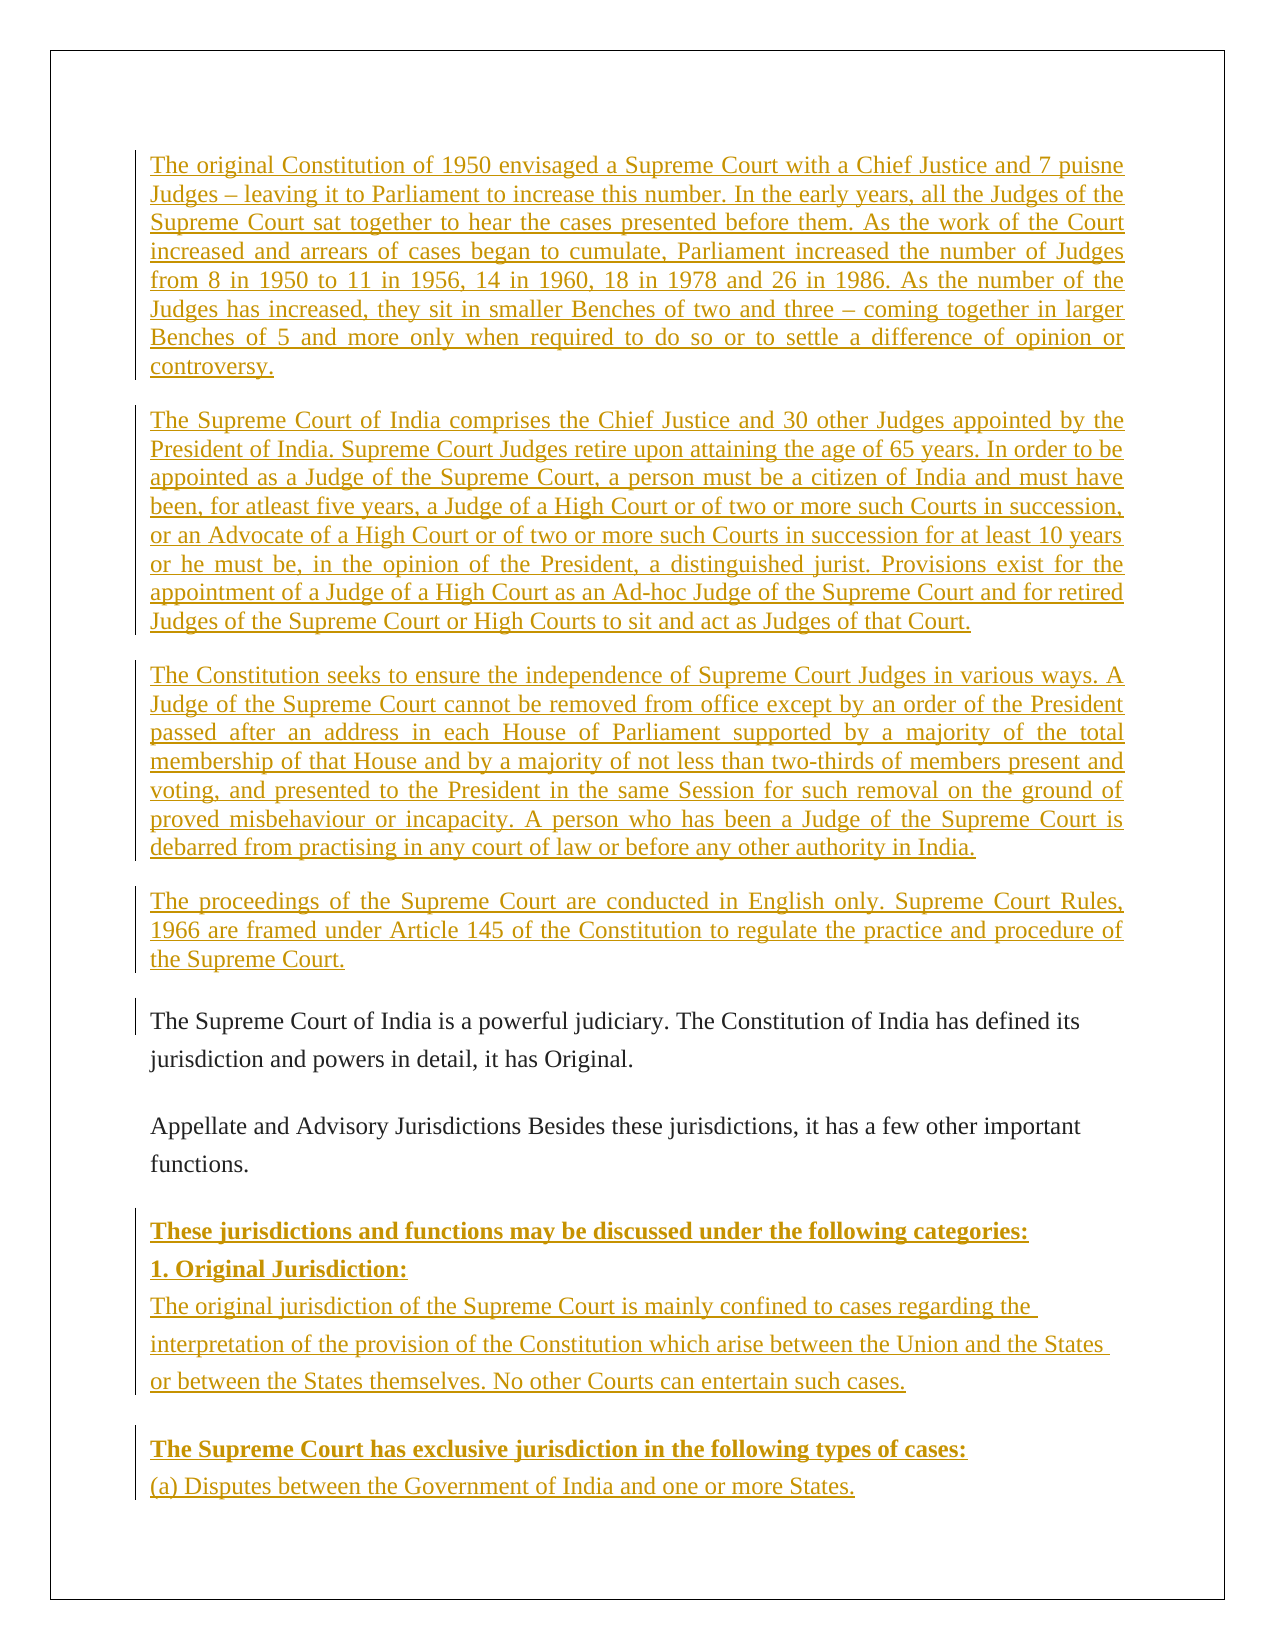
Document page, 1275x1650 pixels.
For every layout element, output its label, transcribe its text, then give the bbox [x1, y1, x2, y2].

text The Supreme Court of India is a powerful judiciary. The Constitution of India has defined its jurisdiction and powers in detail, it has Original. [150, 997, 1125, 1072]
text Appellate and Advisory Jurisdictions Besides these jurisdictions, it has a few other important functions. [150, 1102, 1125, 1177]
